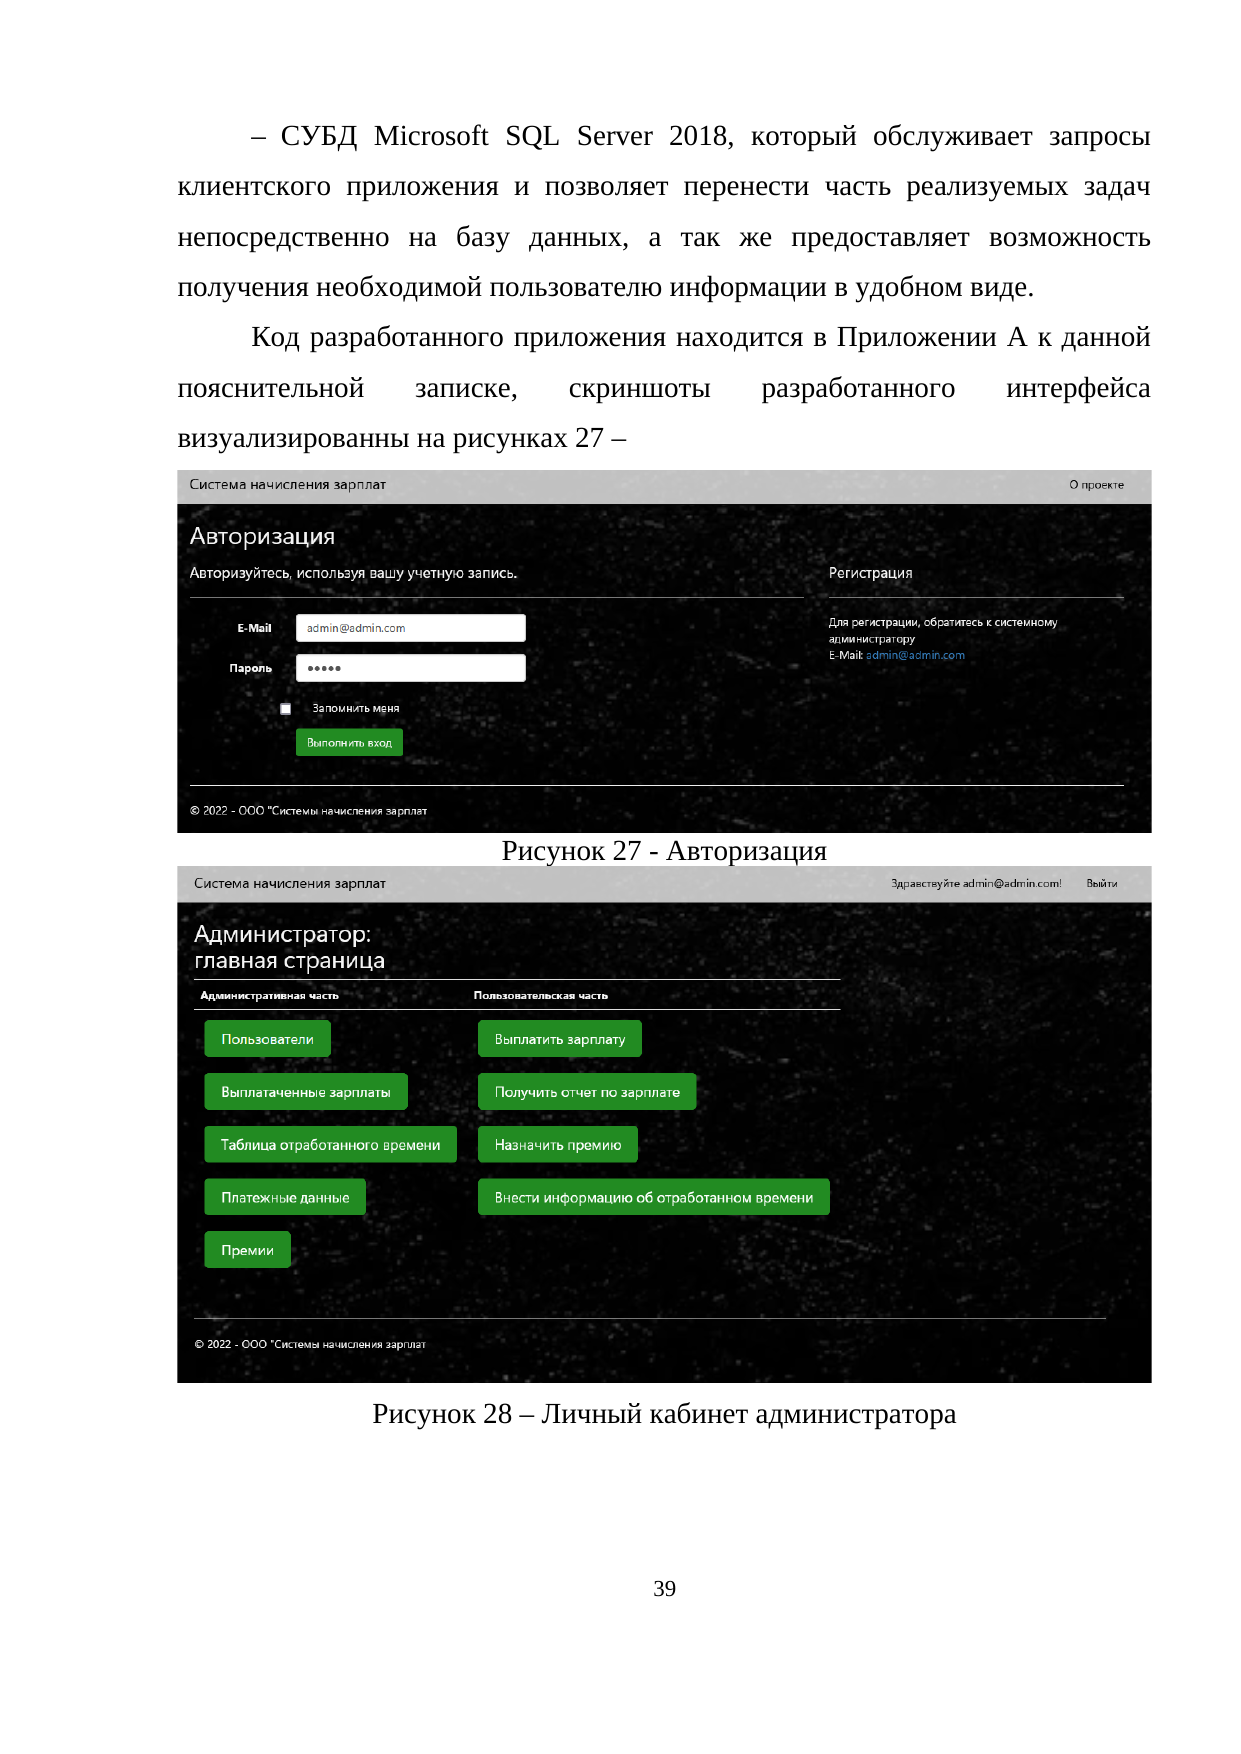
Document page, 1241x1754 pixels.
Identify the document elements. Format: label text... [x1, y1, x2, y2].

picture [177, 866, 1152, 1383]
text Рисунок 28 – Личный кабинет администратора [177, 1396, 1152, 1430]
text Рисунок 27 - Авторизация [177, 833, 1152, 866]
picture [177, 470, 1152, 833]
list СУБД Microsoft SQL Server 2018, который обслуживает запросы клиентского приложения и позволяет перенести часть реализуемых задач непосредственно на базу данных, а так же предоставляет возможность получения необходимой пользователю информации в удобном виде. [177, 118, 1152, 303]
text Код разработанного приложения находится в Приложении А к данной пояснительной записке, скриншоты разработанного интерфейса визуализированны на рисунках 27 – [177, 319, 1152, 453]
